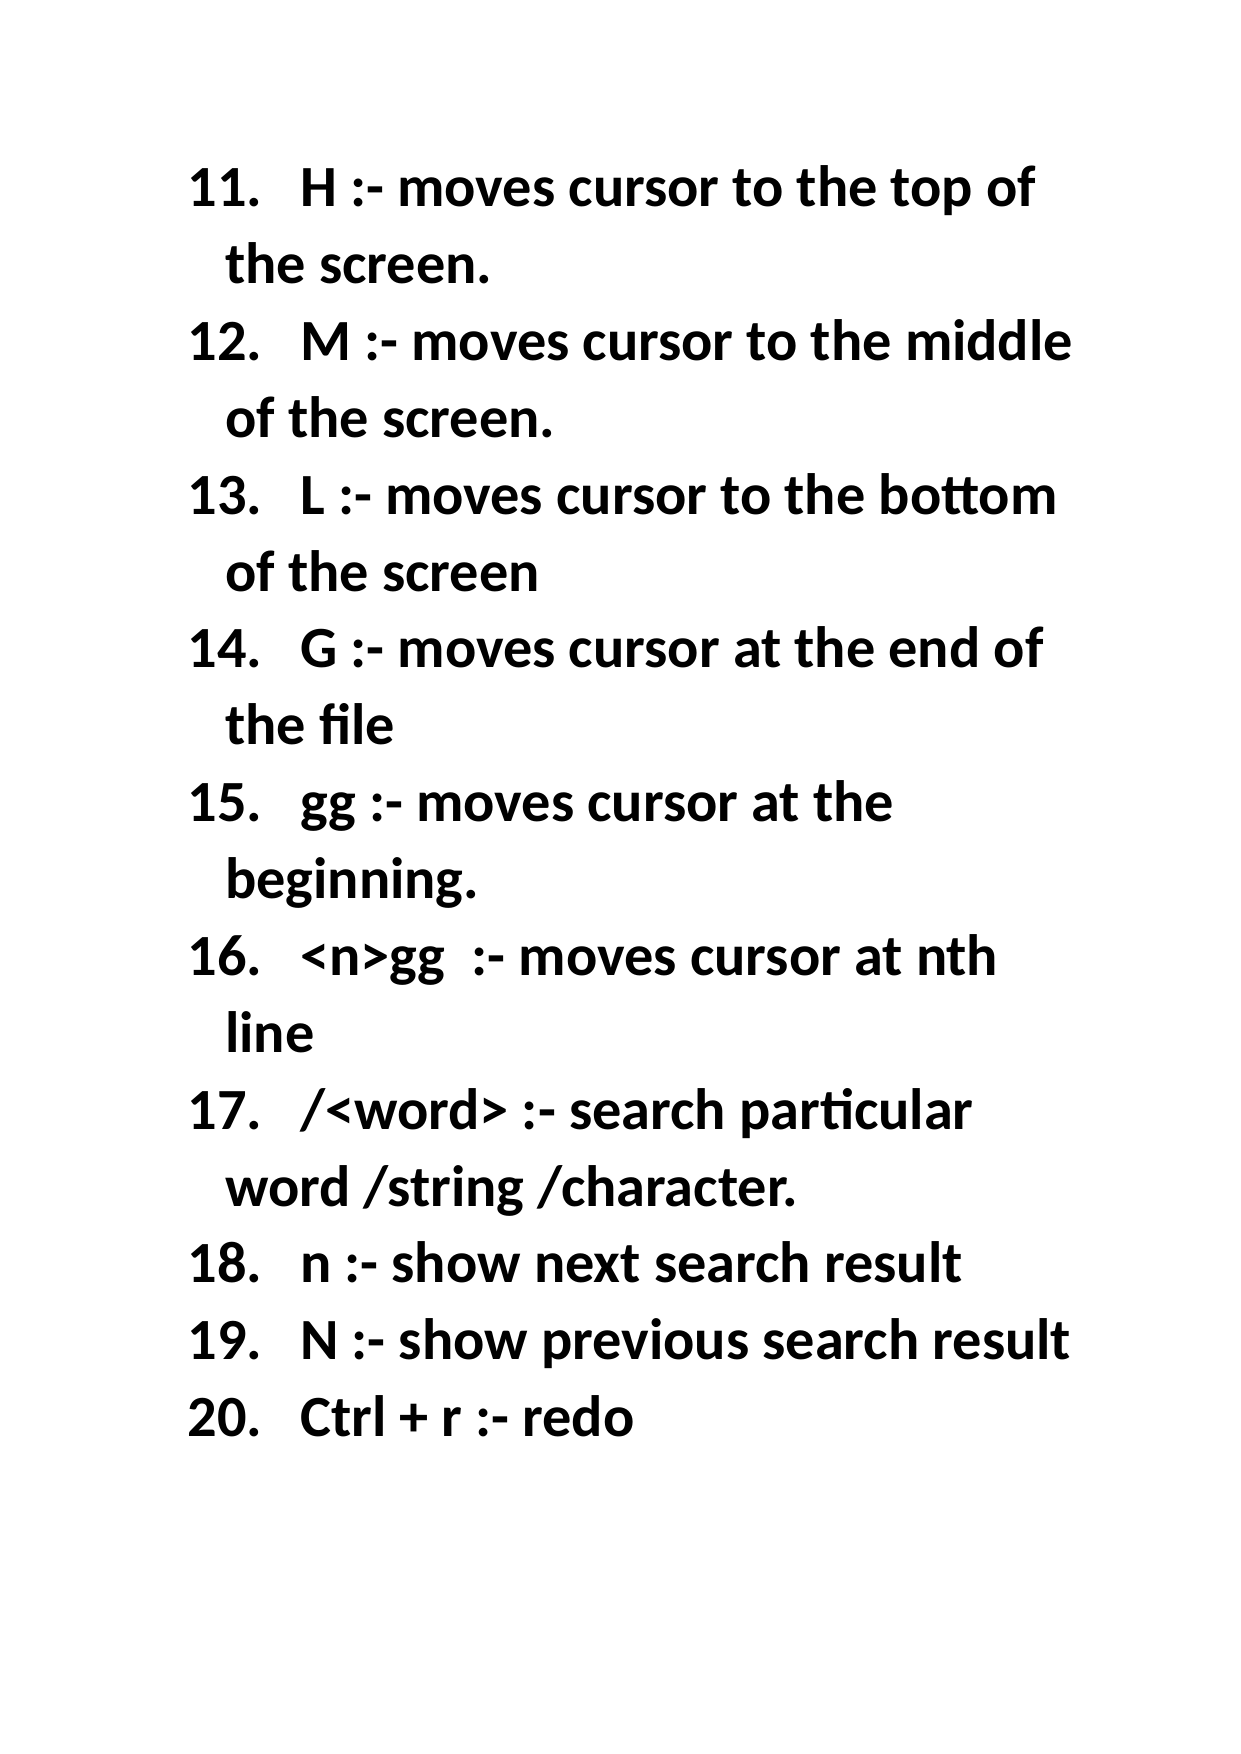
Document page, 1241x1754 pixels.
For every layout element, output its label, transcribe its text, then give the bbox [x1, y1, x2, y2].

list <n>gg :- moves cursor at nth line [187, 919, 1090, 1067]
list H :- moves cursor to the top of the screen. [187, 150, 1090, 298]
list M :- moves cursor to the middle of the screen. [187, 304, 1090, 452]
list Ctrl + r :- redo [187, 1380, 1090, 1451]
list gg :- moves cursor at the beginning. [187, 765, 1090, 913]
list L :- moves cursor to the bottom of the screen [187, 457, 1090, 606]
list /<word> :- search particular word /string /character. [187, 1072, 1090, 1221]
list n :- show next search result [187, 1226, 1090, 1297]
list G :- moves cursor at the end of the file [187, 611, 1090, 759]
list N :- show previous search result [187, 1303, 1090, 1374]
